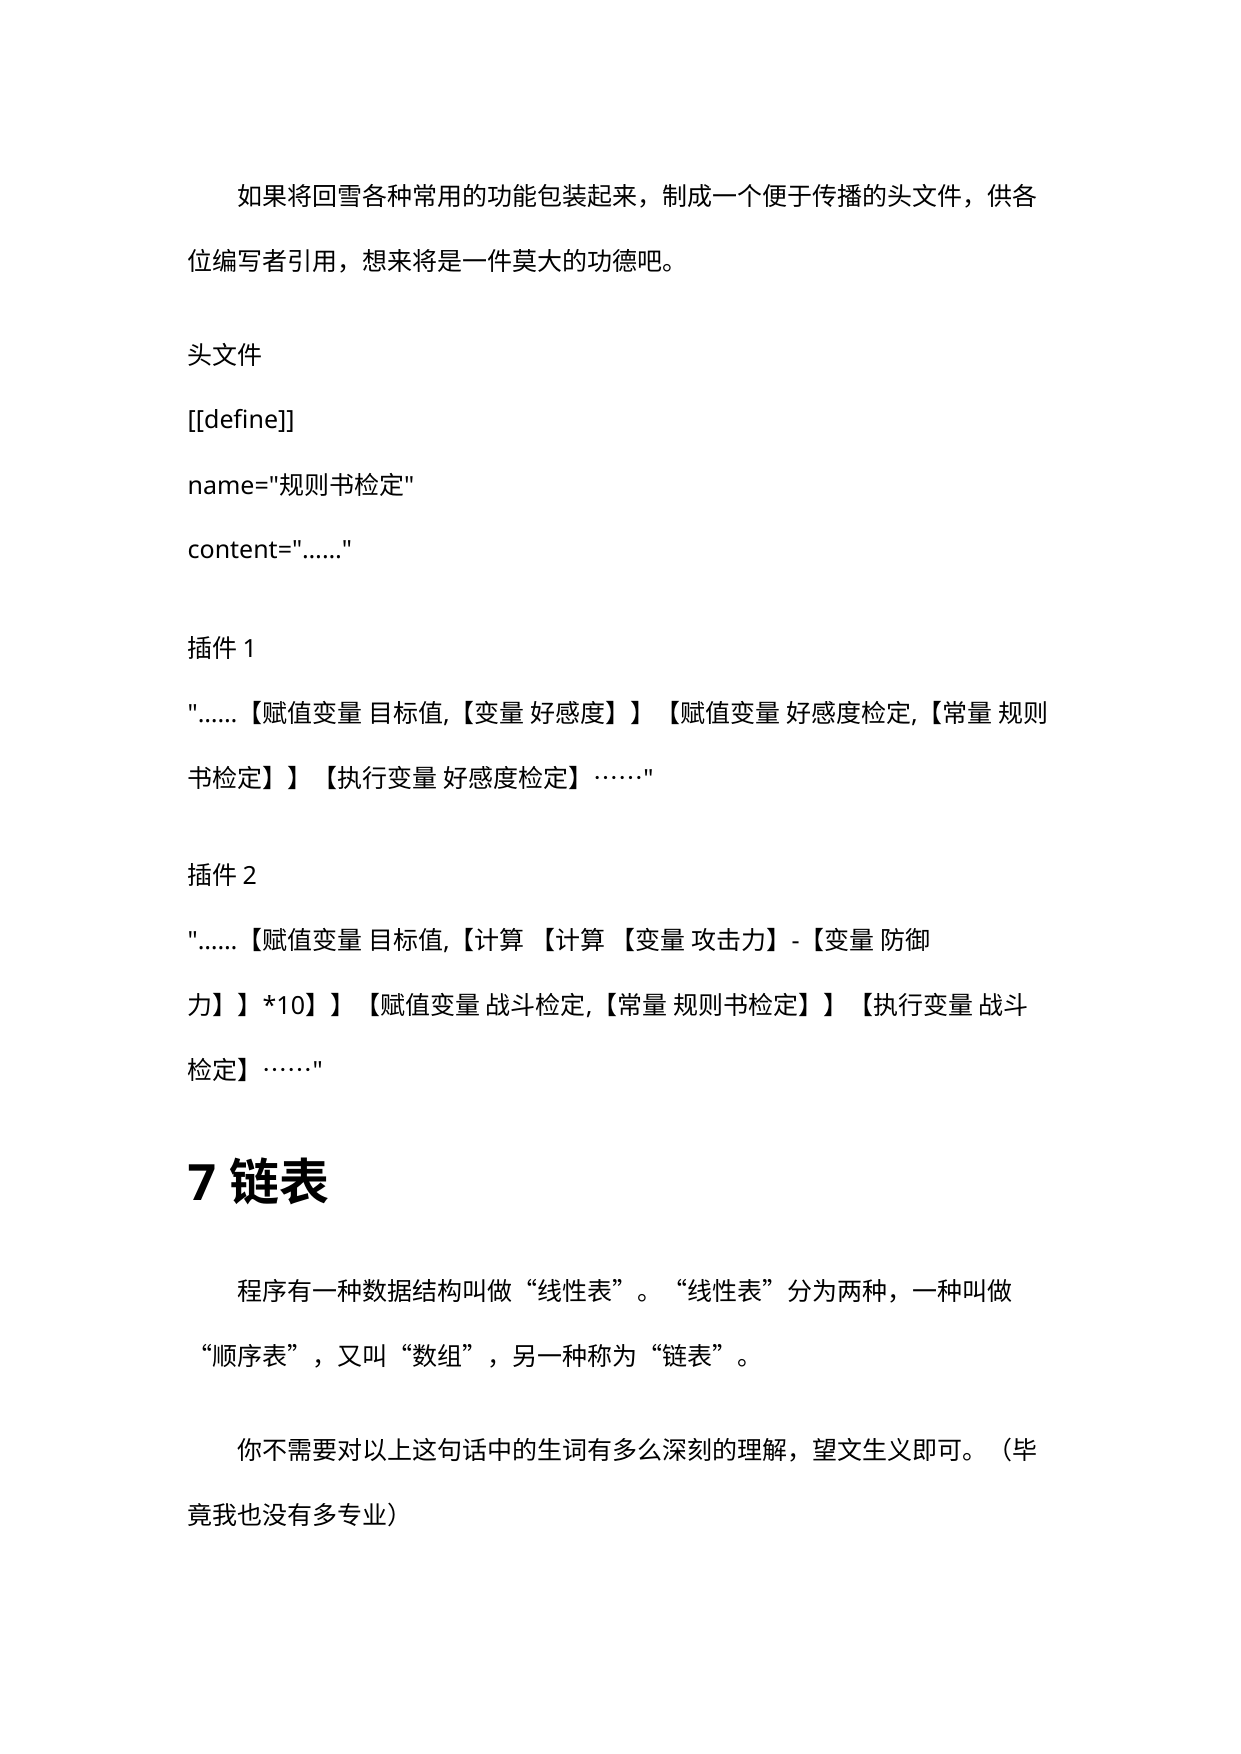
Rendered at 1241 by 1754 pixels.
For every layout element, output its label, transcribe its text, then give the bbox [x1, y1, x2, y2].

text name="规则书检定" [187, 451, 1053, 516]
text 如果将回雪各种常用的功能包装起来，制成一个便于传播的头文件，供各位编写者引用，想来将是一件莫大的功德吧。 [187, 162, 1053, 292]
text 程序有一种数据结构叫做“线性表”。“线性表”分为两种，一种叫做“顺序表”，又叫“数组”，另一种称为“链表”。 [187, 1257, 1053, 1387]
text 插件1 [187, 614, 1053, 679]
text 7 链表 [187, 1130, 1053, 1228]
text 插件2 [187, 841, 1053, 906]
text content="……" [187, 516, 1053, 581]
text 你不需要对以上这句话中的生词有多么深刻的理解，望文生义即可。（毕竟我也没有多专业） [187, 1416, 1053, 1546]
text 头文件 [187, 321, 1053, 386]
text "……【赋值变量 目标值,【计算 【计算 【变量 攻击力】-【变量 防御力】】*10】】【赋值变量 战斗检定,【常量 规则书检定】】【执行变量 战斗检定】……" [187, 906, 1053, 1101]
text [[define]] [187, 386, 1053, 451]
text "……【赋值变量 目标值,【变量 好感度】】【赋值变量 好感度检定,【常量 规则书检定】】【执行变量 好感度检定】……" [187, 679, 1053, 809]
